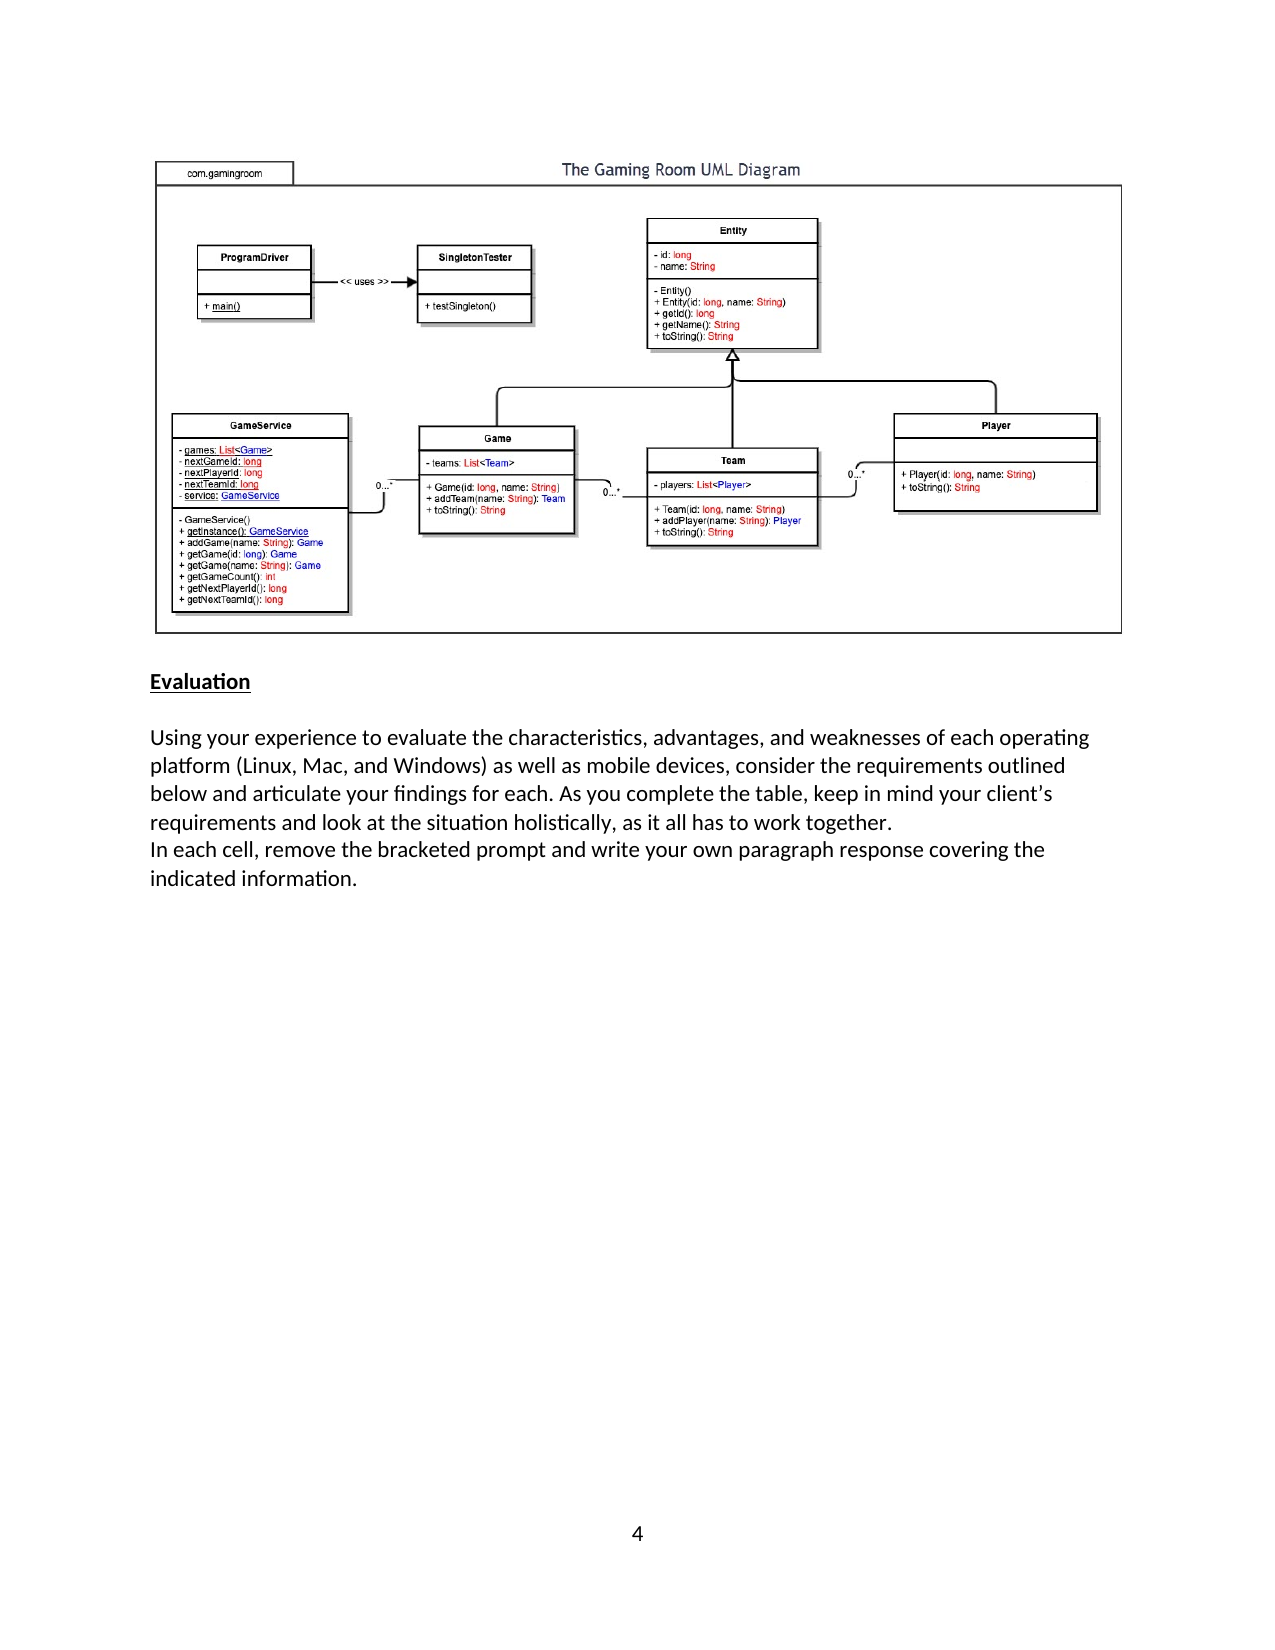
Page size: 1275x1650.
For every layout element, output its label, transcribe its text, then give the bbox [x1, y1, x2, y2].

subtitle Evaluation [150, 667, 1125, 696]
picture [150, 150, 1125, 640]
text Using your experience to evaluate the characteristics, advantages, and weaknesses of each operating platform (Linux, Mac, and Windows) as well as mobile devices, consider the requirements outlined below and articulate your findings for each. As you complete the table, keep in mind your client’s requirements and look at the situation holistically, as it all has to work together. [150, 723, 1125, 836]
text In each cell, remove the bracketed prompt and write your own paragraph response covering the indicated information. [150, 836, 1125, 892]
